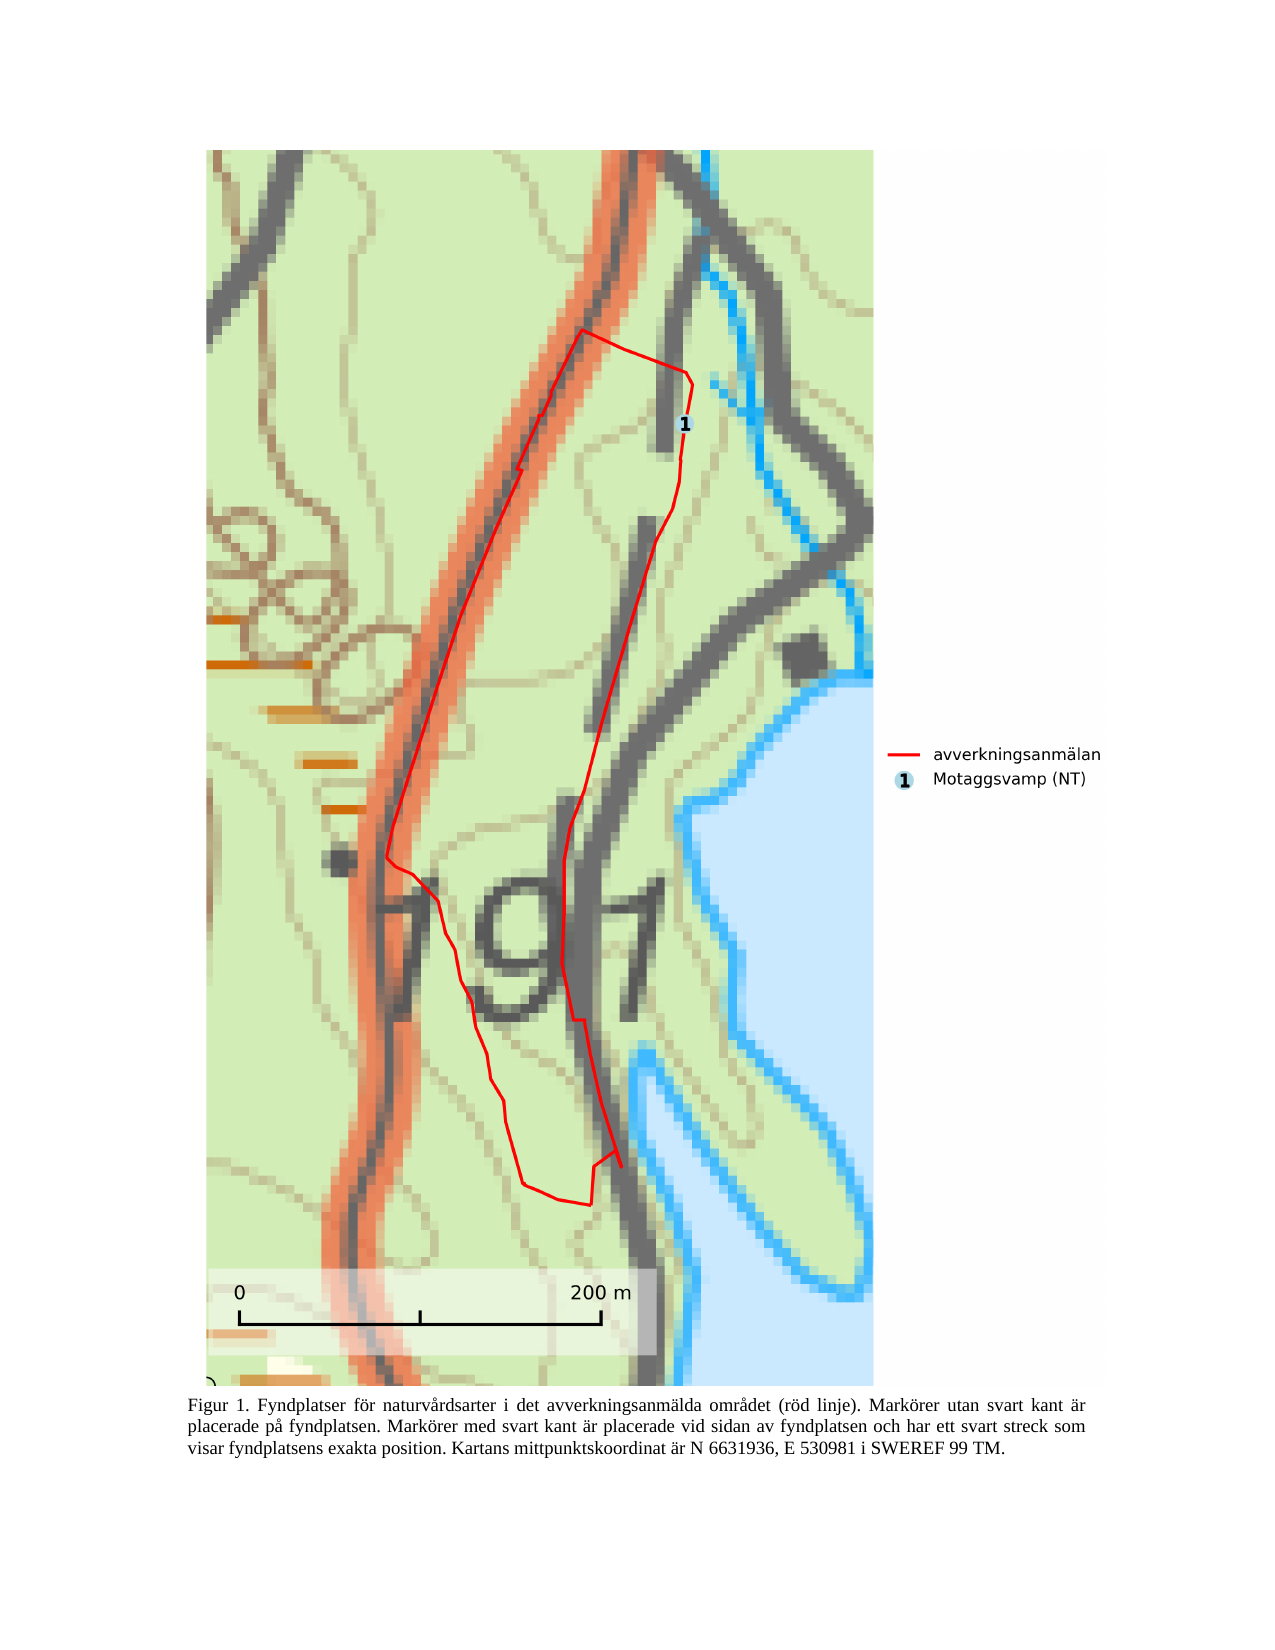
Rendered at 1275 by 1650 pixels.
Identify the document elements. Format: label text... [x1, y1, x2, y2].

text Figur 1. Fyndplatser för naturvårdsarter i det avverkningsanmälda området (röd linje). Markörer utan svart kant är placerade på fyndplatsen. Markörer med svart kant är placerade vid sidan av fyndplatsen och har ett svart streck som visar fyndplatsens exakta position. Kartans mittpunktskoordinat är N 6631936, E 530981 i SWEREF 99 TM. [187, 1394, 1087, 1458]
picture [206, 150, 1107, 1386]
